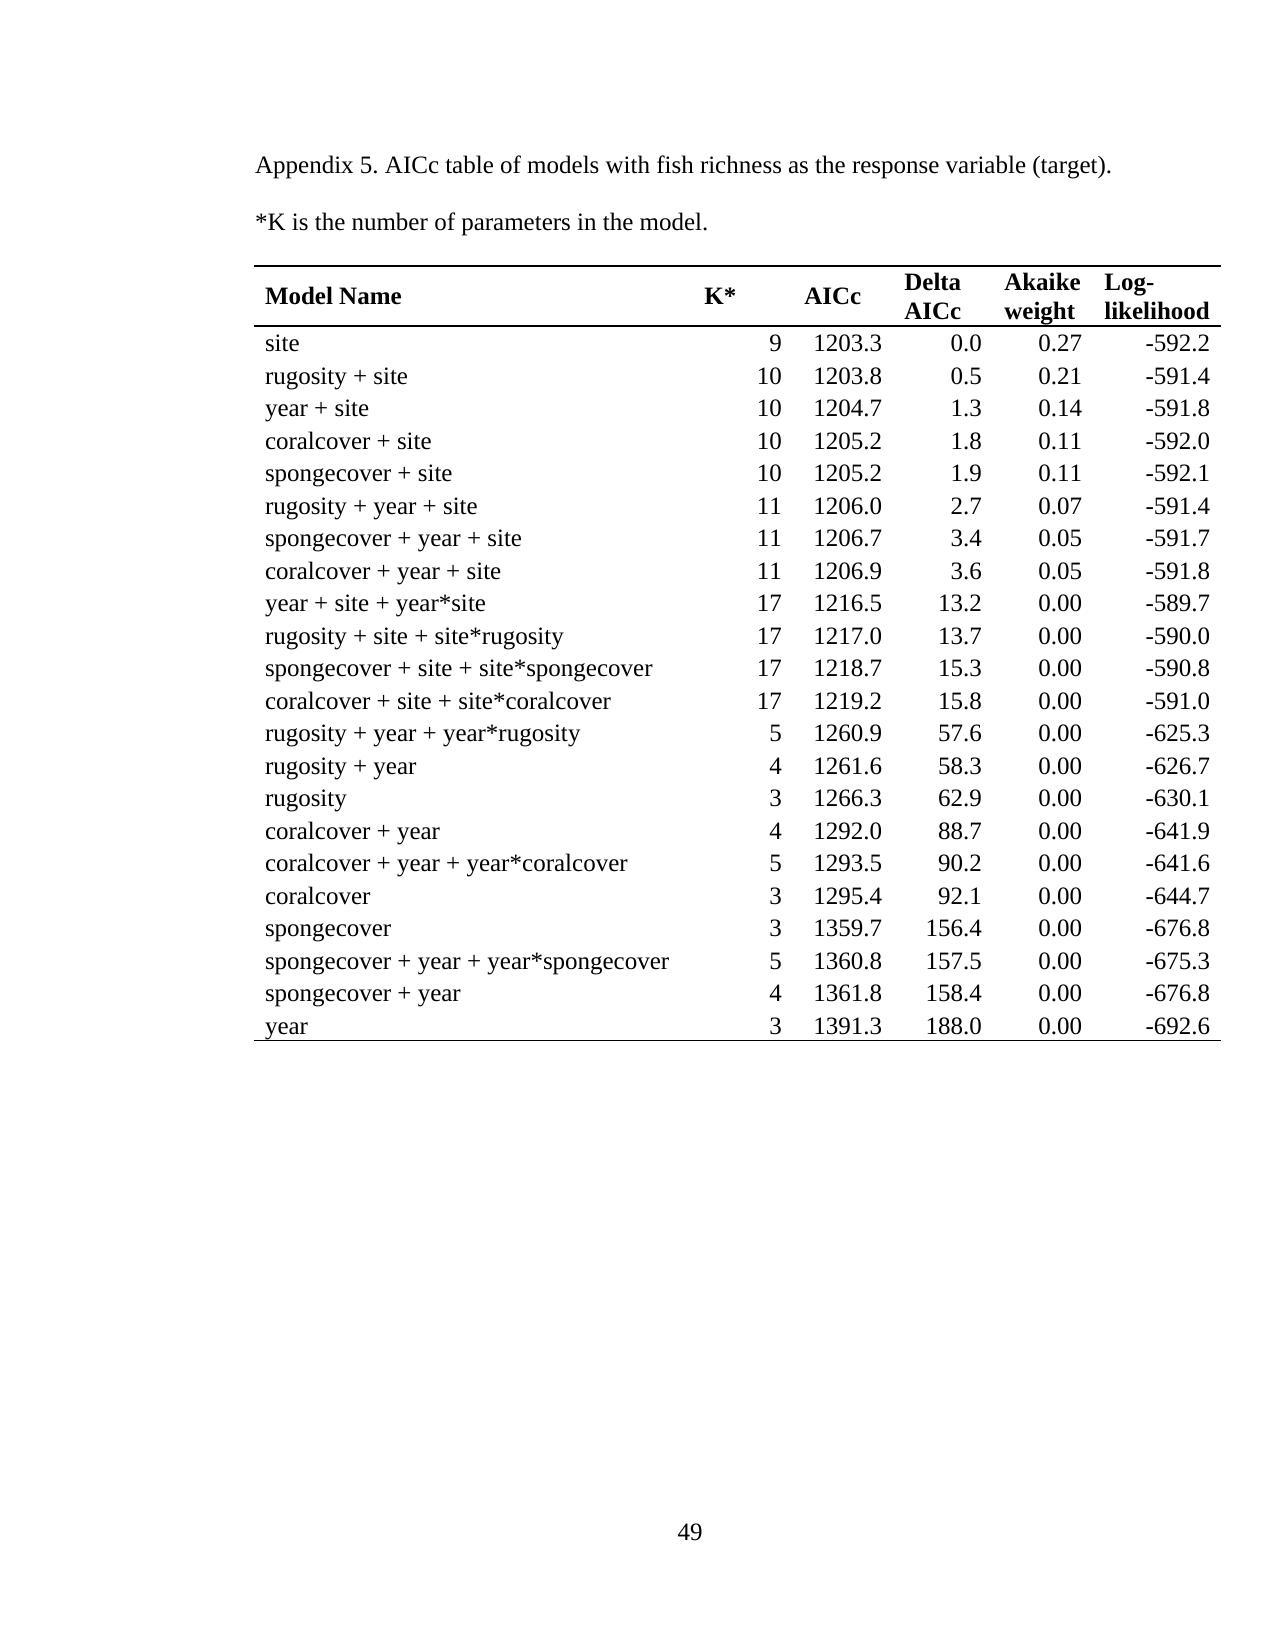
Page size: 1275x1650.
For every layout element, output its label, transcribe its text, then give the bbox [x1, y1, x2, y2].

table_cell 1359.7 [793, 910, 893, 942]
table_cell 158.4 [893, 975, 993, 1007]
table_header AICc [793, 267, 893, 324]
table_cell 10 [693, 357, 793, 389]
table_cell -591.0 [1093, 682, 1221, 714]
table_cell 1205.2 [793, 422, 893, 454]
table_cell 0.00 [993, 877, 1093, 909]
table_cell 5 [693, 715, 793, 747]
table_cell spongecover + site [254, 455, 693, 487]
table_cell 1360.8 [793, 942, 893, 974]
table_cell 0.00 [993, 715, 1093, 747]
table_cell 13.2 [893, 585, 993, 617]
table_cell spongecover + year + site [254, 520, 693, 552]
table_cell 0.00 [993, 585, 1093, 617]
table_cell spongecover + year + year*spongecover [254, 942, 693, 974]
table_cell -590.8 [1093, 650, 1221, 682]
table_cell -591.4 [1093, 357, 1221, 389]
table_cell -625.3 [1093, 715, 1221, 747]
table_cell coralcover + site + site*coralcover [254, 682, 693, 714]
table_cell 0.0 [893, 327, 993, 357]
table_cell coralcover + site [254, 422, 693, 454]
table_cell -630.1 [1093, 780, 1221, 812]
table_header Akaike weight [993, 267, 1093, 324]
table_cell 0.00 [993, 1007, 1093, 1039]
table_cell 0.00 [993, 780, 1093, 812]
table_cell 0.05 [993, 552, 1093, 584]
table_cell 1.3 [893, 390, 993, 422]
table_cell 1216.5 [793, 585, 893, 617]
table_cell -591.8 [1093, 390, 1221, 422]
table_header Model Name [254, 267, 693, 324]
table_cell 1391.3 [793, 1007, 893, 1039]
table_cell 5 [693, 942, 793, 974]
table_cell -641.9 [1093, 812, 1221, 844]
table_cell 1206.0 [793, 487, 893, 519]
table_cell 0.00 [993, 845, 1093, 877]
table_cell 90.2 [893, 845, 993, 877]
table_cell 4 [693, 747, 793, 779]
table_cell 9 [693, 327, 793, 357]
table_cell 156.4 [893, 910, 993, 942]
table_cell spongecover [254, 910, 693, 942]
table_cell 1203.3 [793, 327, 893, 357]
table_cell 0.11 [993, 422, 1093, 454]
table_cell 0.27 [993, 327, 1093, 357]
table_cell 92.1 [893, 877, 993, 909]
table_cell 1219.2 [793, 682, 893, 714]
table_cell -591.7 [1093, 520, 1221, 552]
table_cell 15.3 [893, 650, 993, 682]
table_cell 11 [693, 487, 793, 519]
table_header Delta AICc [893, 267, 993, 324]
table_cell 4 [693, 975, 793, 1007]
table_cell rugosity [254, 780, 693, 812]
table_header Log-likelihood [1093, 267, 1221, 324]
table_cell 17 [693, 617, 793, 649]
table_cell 0.05 [993, 520, 1093, 552]
table_cell rugosity + year + site [254, 487, 693, 519]
table_cell -641.6 [1093, 845, 1221, 877]
table_cell year [254, 1007, 693, 1039]
table_cell 1295.4 [793, 877, 893, 909]
table_cell 2.7 [893, 487, 993, 519]
table_cell 157.5 [893, 942, 993, 974]
table_cell 0.21 [993, 357, 1093, 389]
table_cell 88.7 [893, 812, 993, 844]
table_cell -692.6 [1093, 1007, 1221, 1039]
table_cell -591.8 [1093, 552, 1221, 584]
table_cell spongecover + year [254, 975, 693, 1007]
table_cell -591.4 [1093, 487, 1221, 519]
table_cell 1206.9 [793, 552, 893, 584]
table_cell 5 [693, 845, 793, 877]
table_cell 1361.8 [793, 975, 893, 1007]
table_cell 4 [693, 812, 793, 844]
table_cell 3 [693, 780, 793, 812]
table_cell 1266.3 [793, 780, 893, 812]
table_cell year + site [254, 390, 693, 422]
table_cell coralcover + year [254, 812, 693, 844]
text Appendix 5. AICc table of models with fish richness as the response variable (target). *K is the number of parameters in the model. [255, 150, 1125, 236]
table_cell 0.00 [993, 617, 1093, 649]
table_cell -626.7 [1093, 747, 1221, 779]
table_cell 58.3 [893, 747, 993, 779]
table_cell 3.6 [893, 552, 993, 584]
table_cell 0.11 [993, 455, 1093, 487]
table_cell 1.9 [893, 455, 993, 487]
table_cell 17 [693, 682, 793, 714]
table_cell -676.8 [1093, 910, 1221, 942]
table_cell 10 [693, 390, 793, 422]
table_cell 15.8 [893, 682, 993, 714]
table_header K* [693, 267, 793, 324]
table_cell spongecover + site + site*spongecover [254, 650, 693, 682]
table_cell 0.07 [993, 487, 1093, 519]
table_cell -644.7 [1093, 877, 1221, 909]
table_cell 0.00 [993, 682, 1093, 714]
table_cell coralcover + year + year*coralcover [254, 845, 693, 877]
table_cell year + site + year*site [254, 585, 693, 617]
table_cell 0.00 [993, 910, 1093, 942]
table_cell -676.8 [1093, 975, 1221, 1007]
table_cell 1217.0 [793, 617, 893, 649]
table_cell 0.00 [993, 975, 1093, 1007]
table_cell 1218.7 [793, 650, 893, 682]
table_cell 0.00 [993, 650, 1093, 682]
table_cell 17 [693, 650, 793, 682]
table_cell 57.6 [893, 715, 993, 747]
table_cell -675.3 [1093, 942, 1221, 974]
table_cell 0.00 [993, 942, 1093, 974]
table_cell 1203.8 [793, 357, 893, 389]
table_cell 11 [693, 552, 793, 584]
table_cell rugosity + site + site*rugosity [254, 617, 693, 649]
table_cell 1293.5 [793, 845, 893, 877]
table_cell -589.7 [1093, 585, 1221, 617]
table_cell 0.5 [893, 357, 993, 389]
table_cell 10 [693, 422, 793, 454]
table_cell 1.8 [893, 422, 993, 454]
table_cell rugosity + year + year*rugosity [254, 715, 693, 747]
table_cell site [254, 327, 693, 357]
table_cell coralcover + year + site [254, 552, 693, 584]
table_cell 1261.6 [793, 747, 893, 779]
table_cell 11 [693, 520, 793, 552]
table_cell 13.7 [893, 617, 993, 649]
table_cell 0.14 [993, 390, 1093, 422]
table_cell 3 [693, 910, 793, 942]
table_cell 1206.7 [793, 520, 893, 552]
table_cell -592.2 [1093, 327, 1221, 357]
table_cell coralcover [254, 877, 693, 909]
table_cell 10 [693, 455, 793, 487]
table_cell 1205.2 [793, 455, 893, 487]
table_cell 1292.0 [793, 812, 893, 844]
table_cell 17 [693, 585, 793, 617]
table_cell -592.1 [1093, 455, 1221, 487]
table_cell 62.9 [893, 780, 993, 812]
table_cell rugosity + site [254, 357, 693, 389]
table_cell 188.0 [893, 1007, 993, 1039]
table_cell 0.00 [993, 747, 1093, 779]
table_cell 1260.9 [793, 715, 893, 747]
table_cell -592.0 [1093, 422, 1221, 454]
table_cell rugosity + year [254, 747, 693, 779]
table_cell 3.4 [893, 520, 993, 552]
table_cell 1204.7 [793, 390, 893, 422]
table_cell 3 [693, 1007, 793, 1039]
table_cell 0.00 [993, 812, 1093, 844]
table_cell 3 [693, 877, 793, 909]
table_cell -590.0 [1093, 617, 1221, 649]
